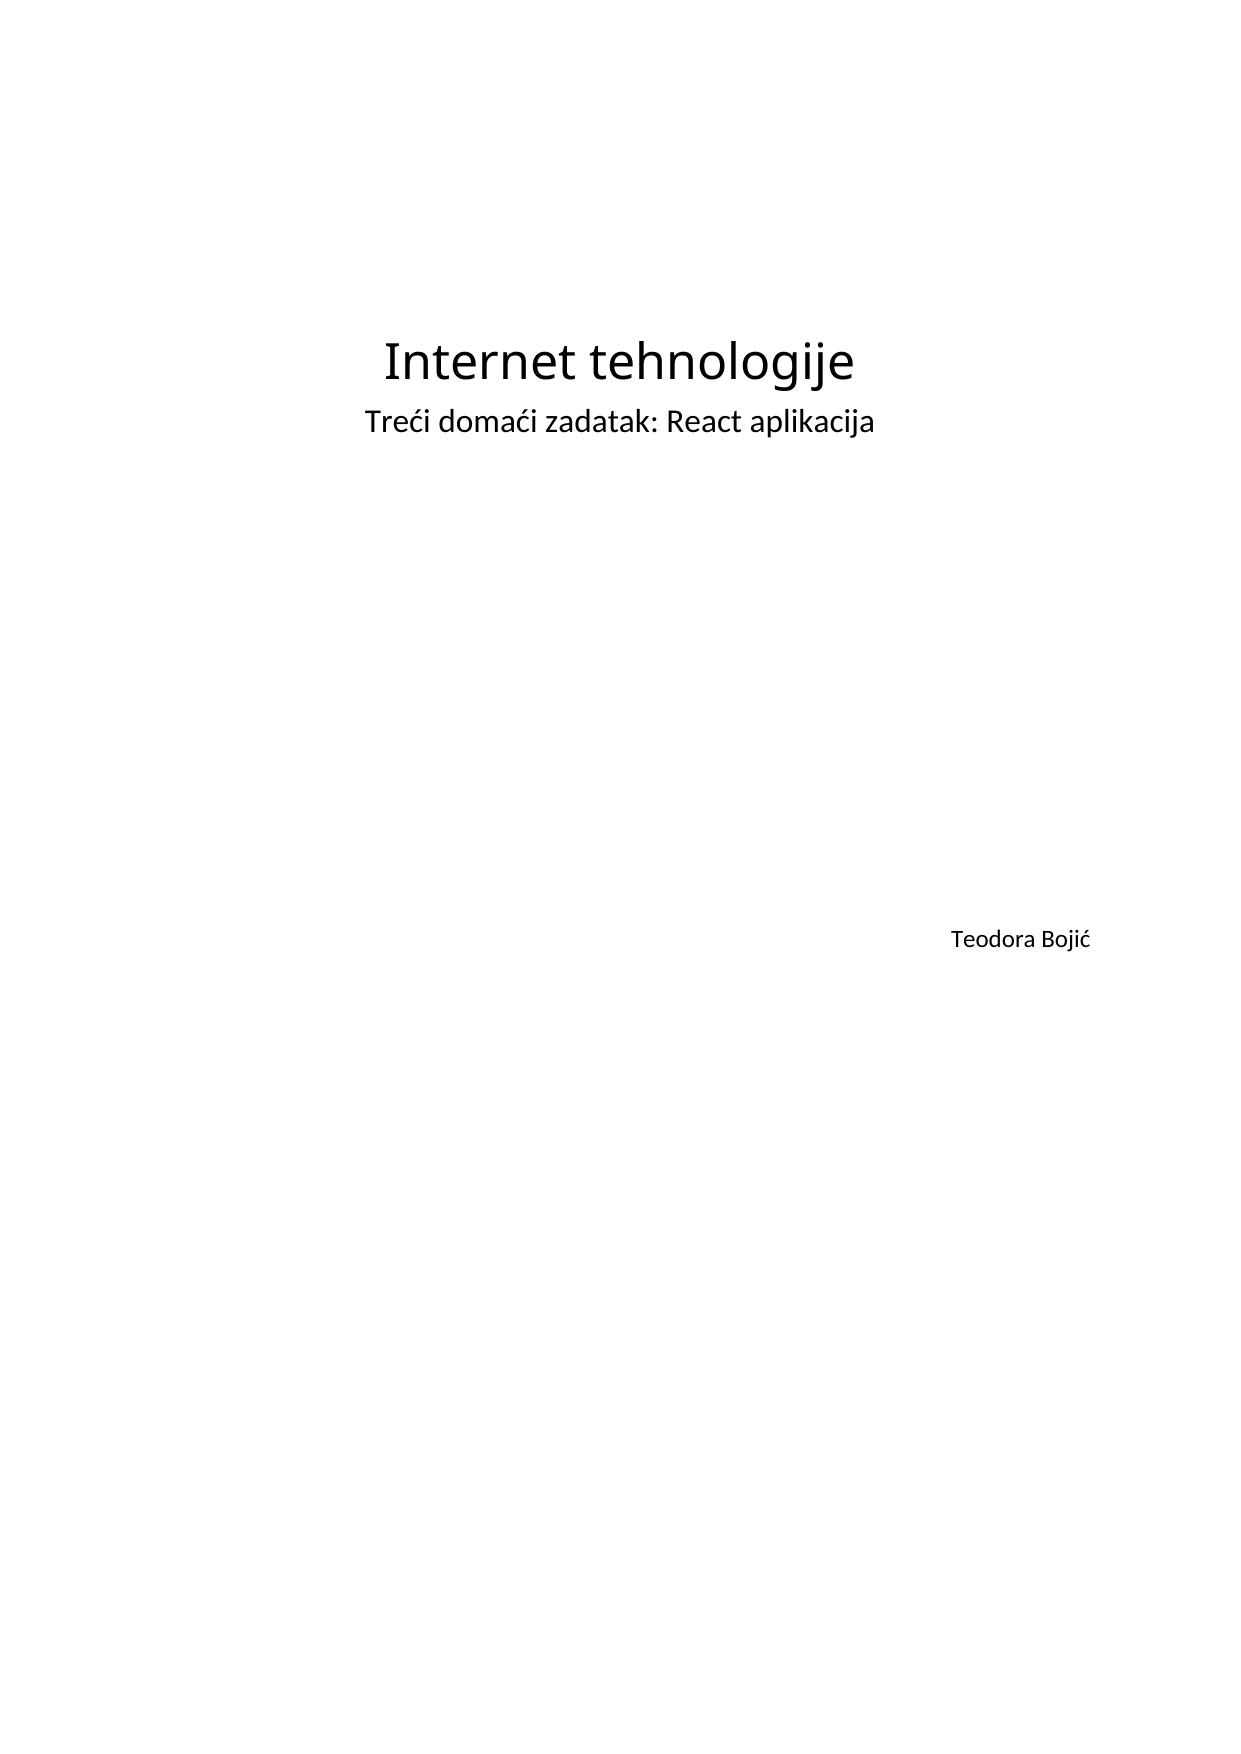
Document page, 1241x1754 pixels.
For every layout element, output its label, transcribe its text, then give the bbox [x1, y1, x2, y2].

text Teodora Bojić [150, 923, 1090, 954]
text Treći domaći zadatak: React aplikacija [150, 399, 1090, 440]
subtitle Internet tehnologije [150, 326, 1090, 394]
